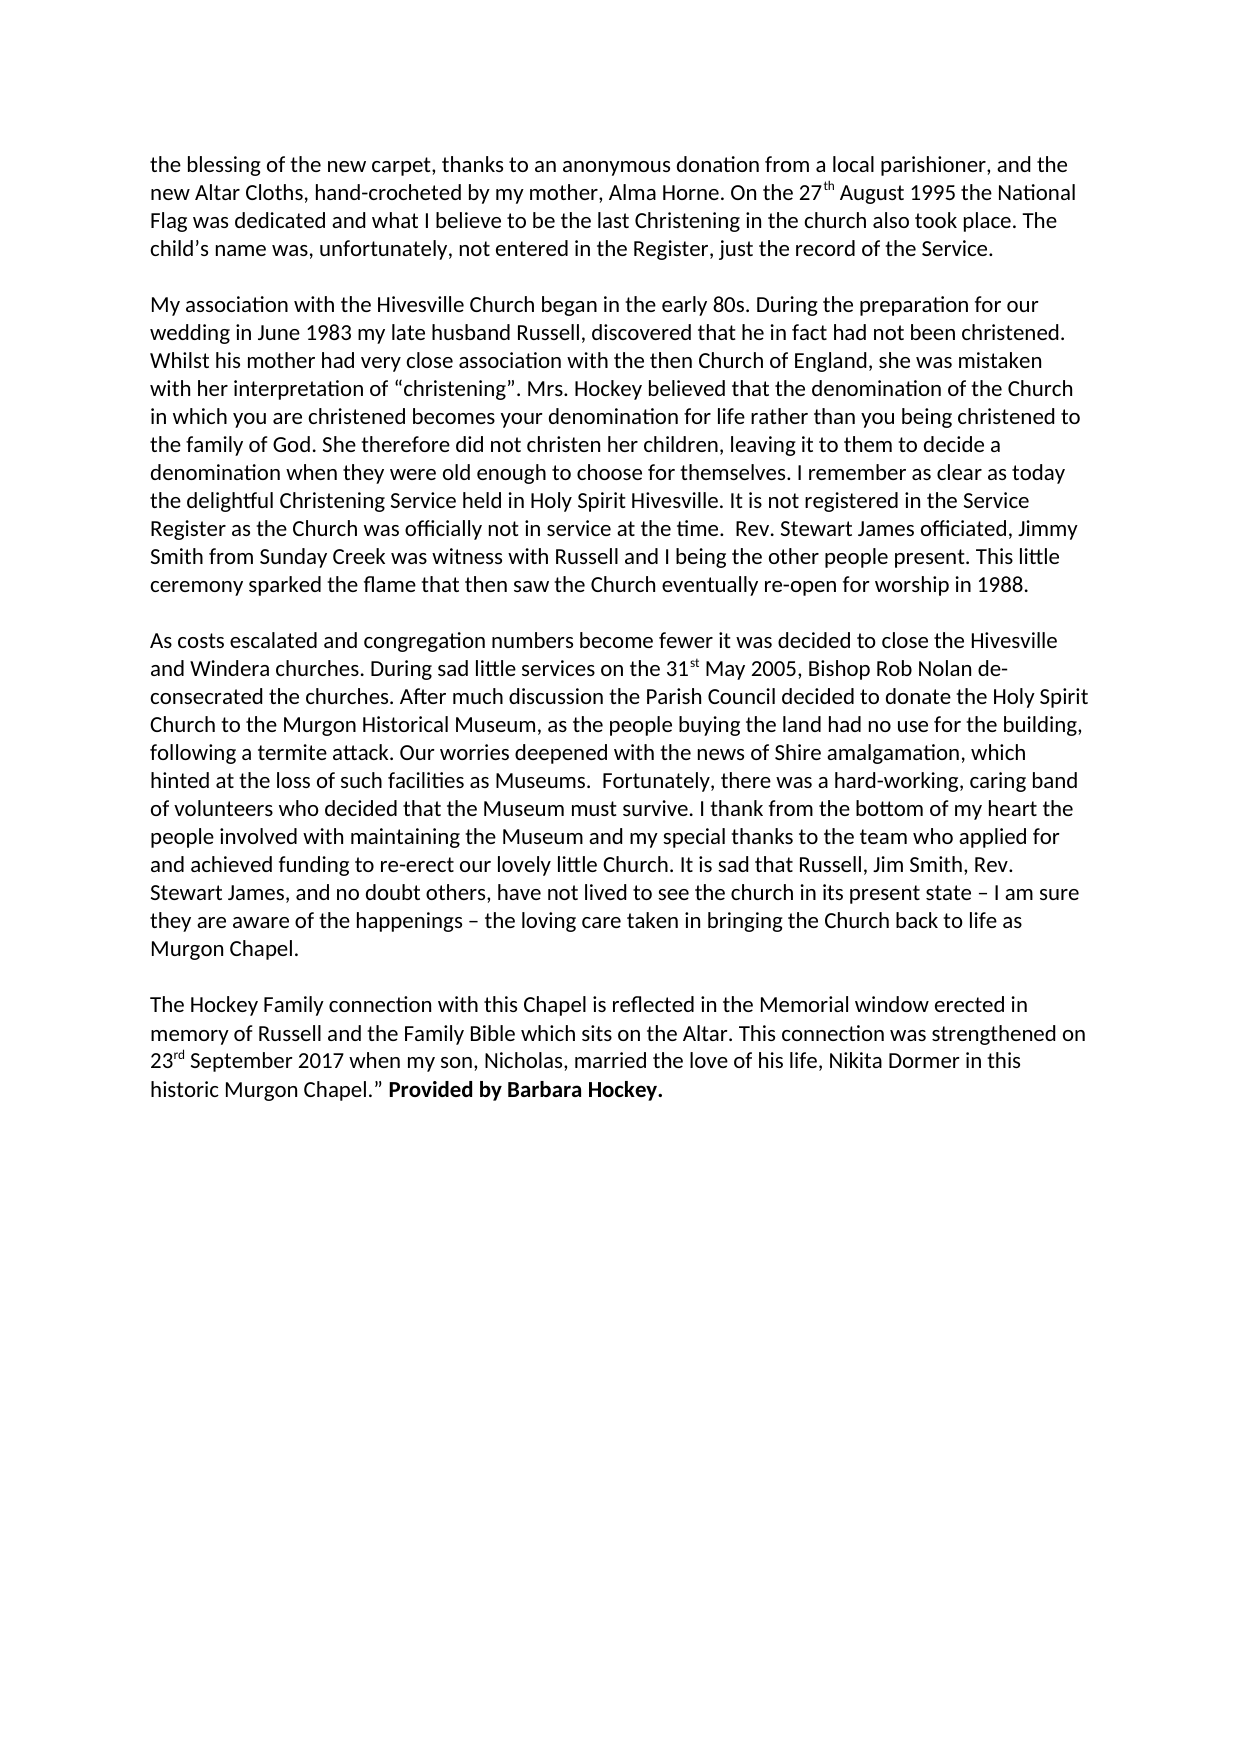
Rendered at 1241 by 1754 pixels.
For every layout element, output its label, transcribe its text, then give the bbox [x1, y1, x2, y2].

text As costs escalated and congregation numbers become fewer it was decided to close the Hivesville and Windera churches. During sad little services on the 31st May 2005, Bishop Rob Nolan de-consecrated the churches. After much discussion the Parish Council decided to donate the Holy Spirit Church to the Murgon Historical Museum, as the people buying the land had no use for the building, following a termite attack. Our worries deepened with the news of Shire amalgamation, which hinted at the loss of such facilities as Museums. Fortunately, there was a hard-working, caring band of volunteers who decided that the Museum must survive. I thank from the bottom of my heart the people involved with maintaining the Museum and my special thanks to the team who applied for and achieved funding to re-erect our lovely little Church. It is sad that Russell, Jim Smith, Rev. Stewart James, and no doubt others, have not lived to see the church in its present state – I am sure they are aware of the happenings – the loving care taken in bringing the Church back to life as [150, 626, 1090, 934]
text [150, 150, 1090, 262]
text The Hockey Family connection with this Chapel is reflected in the Memorial window erected in memory of Russell and the Family Bible which sits on the Altar. This connection was strengthened on 23rd September 2017 when my son, Nicholas, married the love of his life, Nikita Dormer in this historic Murgon Chapel.” Provided by Barbara Hockey. [150, 991, 1090, 1103]
text My association with the Hivesville Church began in the early 80s. During the preparation for our wedding in June 1983 my late husband Russell, discovered that he in fact had not been christened. Whilst his mother had very close association with the then Church of England, she was mistaken with her interpretation of “christening”. Mrs. Hockey believed that the denomination of the Church in which you are christened becomes your denomination for life rather than you being christened to the family of God. She therefore did not christen her children, leaving it to them to decide a denomination when they were old enough to choose for themselves. I remember as clear as today the delightful Christening Service held in Holy Spirit Hivesville. It is not registered in the Service Register as the Church was officially not in service at the time. Rev. Stewart James officiated, Jimmy Smith from Sunday Creek was witness with Russell and I being the other people present. This little ceremony sparked the flame that then saw the Church eventually re-open for worship in 1988. [150, 290, 1090, 598]
text Murgon Chapel. [150, 934, 1090, 963]
